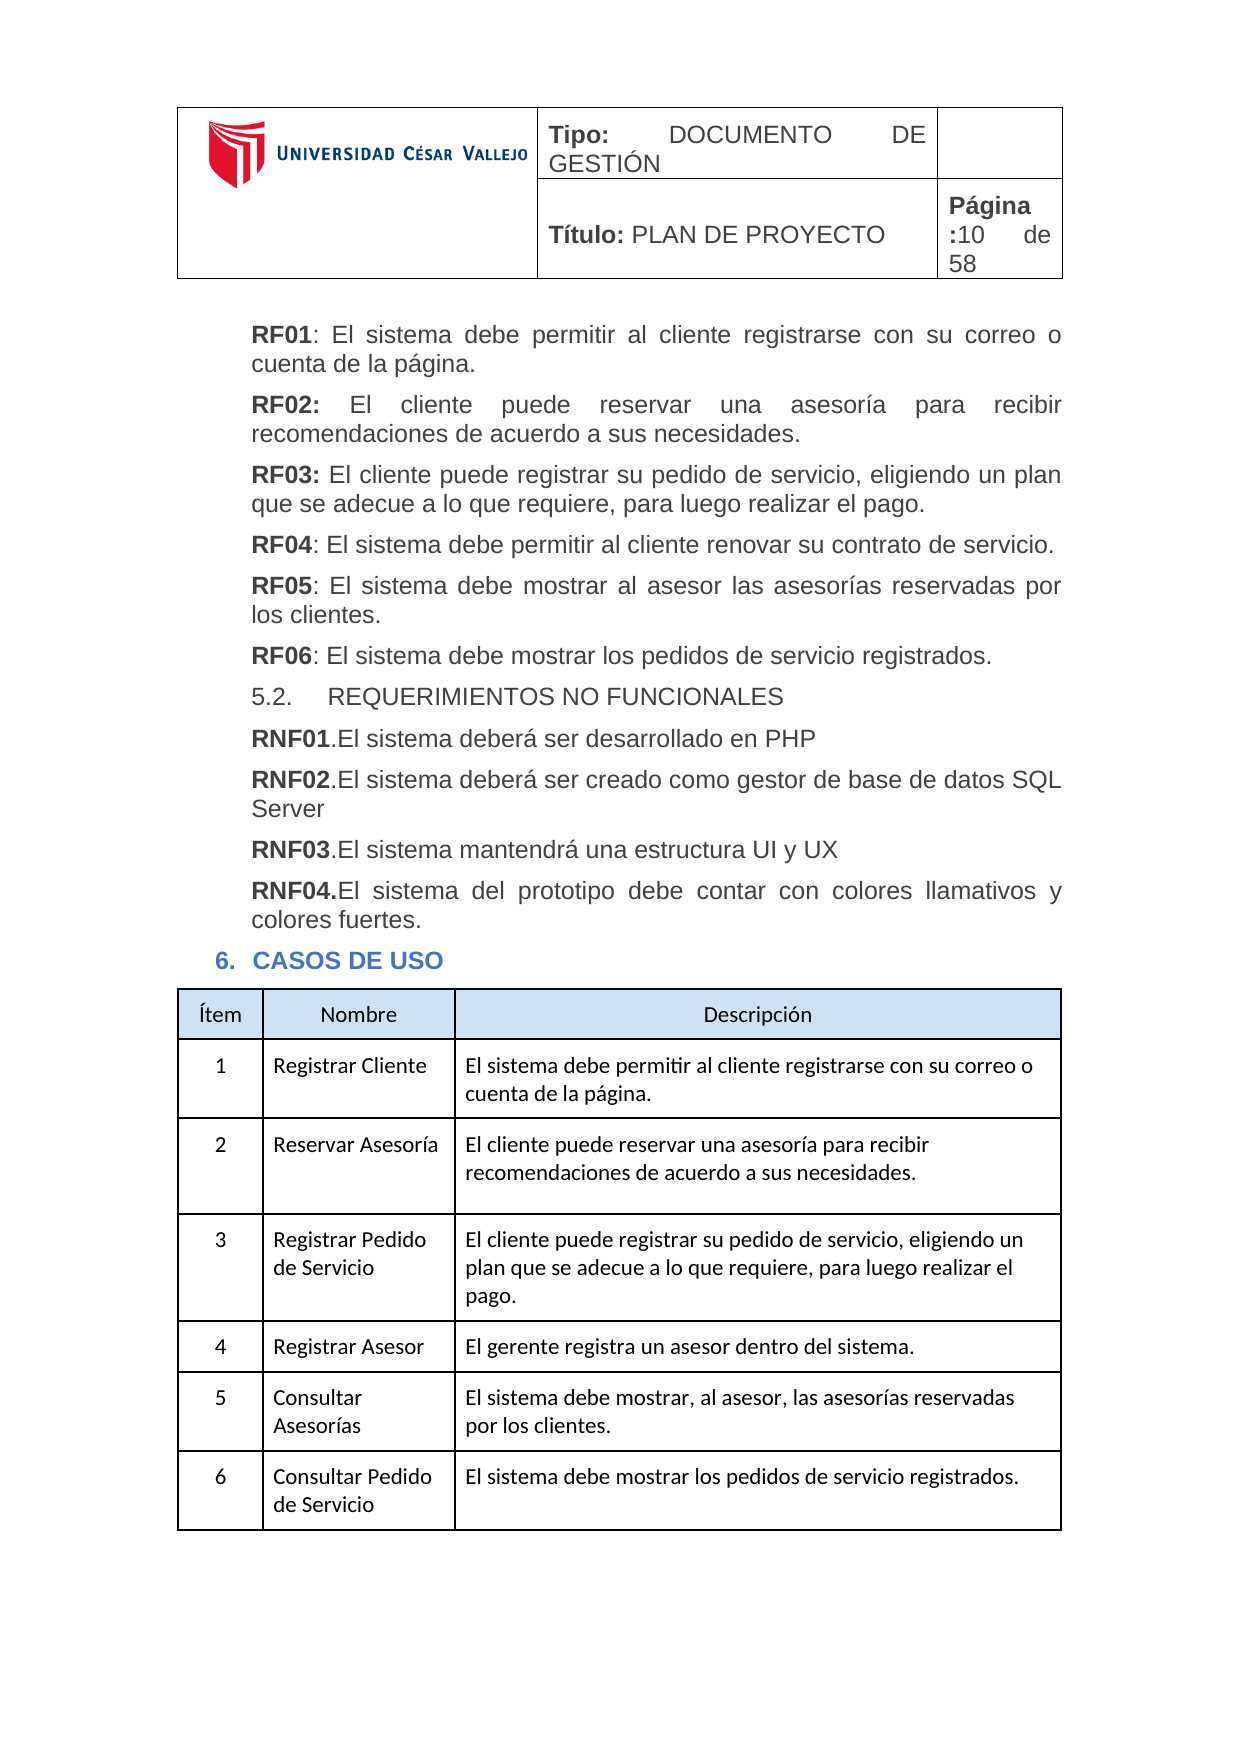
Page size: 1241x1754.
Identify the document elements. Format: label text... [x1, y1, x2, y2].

text RF04: El sistema debe permitir al cliente renovar su contrato de servicio. [251, 530, 1063, 559]
table_cell El sistema debe permitir al cliente registrarse con su correo o cuenta de la página. [456, 1040, 1060, 1117]
table_cell Registrar Cliente [264, 1040, 454, 1117]
table_cell Registrar Asesor [264, 1322, 454, 1371]
table_cell 6 [179, 1452, 262, 1529]
list CASOS DE USO [215, 946, 1063, 975]
table_cell El sistema debe mostrar los pedidos de servicio registrados. [456, 1452, 1060, 1529]
table_header Ítem [179, 990, 262, 1038]
list REQUERIMIENTOS NO FUNCIONALES [251, 682, 1063, 711]
text RNF02.El sistema deberá ser creado como gestor de base de datos SQL Server [251, 765, 1063, 822]
table_header Nombre [264, 990, 454, 1038]
table_cell 2 [179, 1119, 262, 1213]
text RF06: El sistema debe mostrar los pedidos de servicio registrados. [251, 641, 1063, 670]
text RF05: El sistema debe mostrar al asesor las asesorías reservadas por los clientes. [251, 571, 1063, 629]
text RF02: El cliente puede reservar una asesoría para recibir recomendaciones de acuerdo a sus necesidades. [251, 390, 1063, 447]
table_cell El sistema debe mostrar, al asesor, las asesorías reservadas por los clientes. [456, 1373, 1060, 1450]
text RNF03.El sistema mantendrá una estructura UI y UX [251, 835, 1063, 864]
table_cell Registrar Pedido de Servicio [264, 1215, 454, 1320]
table_cell Consultar Asesorías [264, 1373, 454, 1450]
table_cell El gerente registra un asesor dentro del sistema. [456, 1322, 1060, 1371]
text RF03: El cliente puede registrar su pedido de servicio, eligiendo un plan que se adecue a lo que requiere, para luego realizar el pago. [251, 460, 1063, 517]
text RNF01.El sistema deberá ser desarrollado en PHP [251, 724, 1063, 752]
text RF01: El sistema debe permitir al cliente registrarse con su correo o cuenta de la página. [251, 320, 1063, 377]
table_cell Consultar Pedido de Servicio [264, 1452, 454, 1529]
table_cell 5 [179, 1373, 262, 1450]
table_header Descripción [456, 990, 1060, 1038]
picture [200, 108, 537, 198]
table_cell 1 [179, 1040, 262, 1117]
table_cell El cliente puede reservar una asesoría para recibir recomendaciones de acuerdo a sus necesidades. [456, 1119, 1060, 1213]
table_cell 3 [179, 1215, 262, 1320]
table_cell Reservar Asesoría [264, 1119, 454, 1213]
text RNF04.El sistema del prototipo debe contar con colores llamativos y colores fuertes. [251, 876, 1063, 934]
table_cell El cliente puede registrar su pedido de servicio, eligiendo un plan que se adecue a lo que requiere, para luego realizar el pago. [456, 1215, 1060, 1320]
table_cell 4 [179, 1322, 262, 1371]
